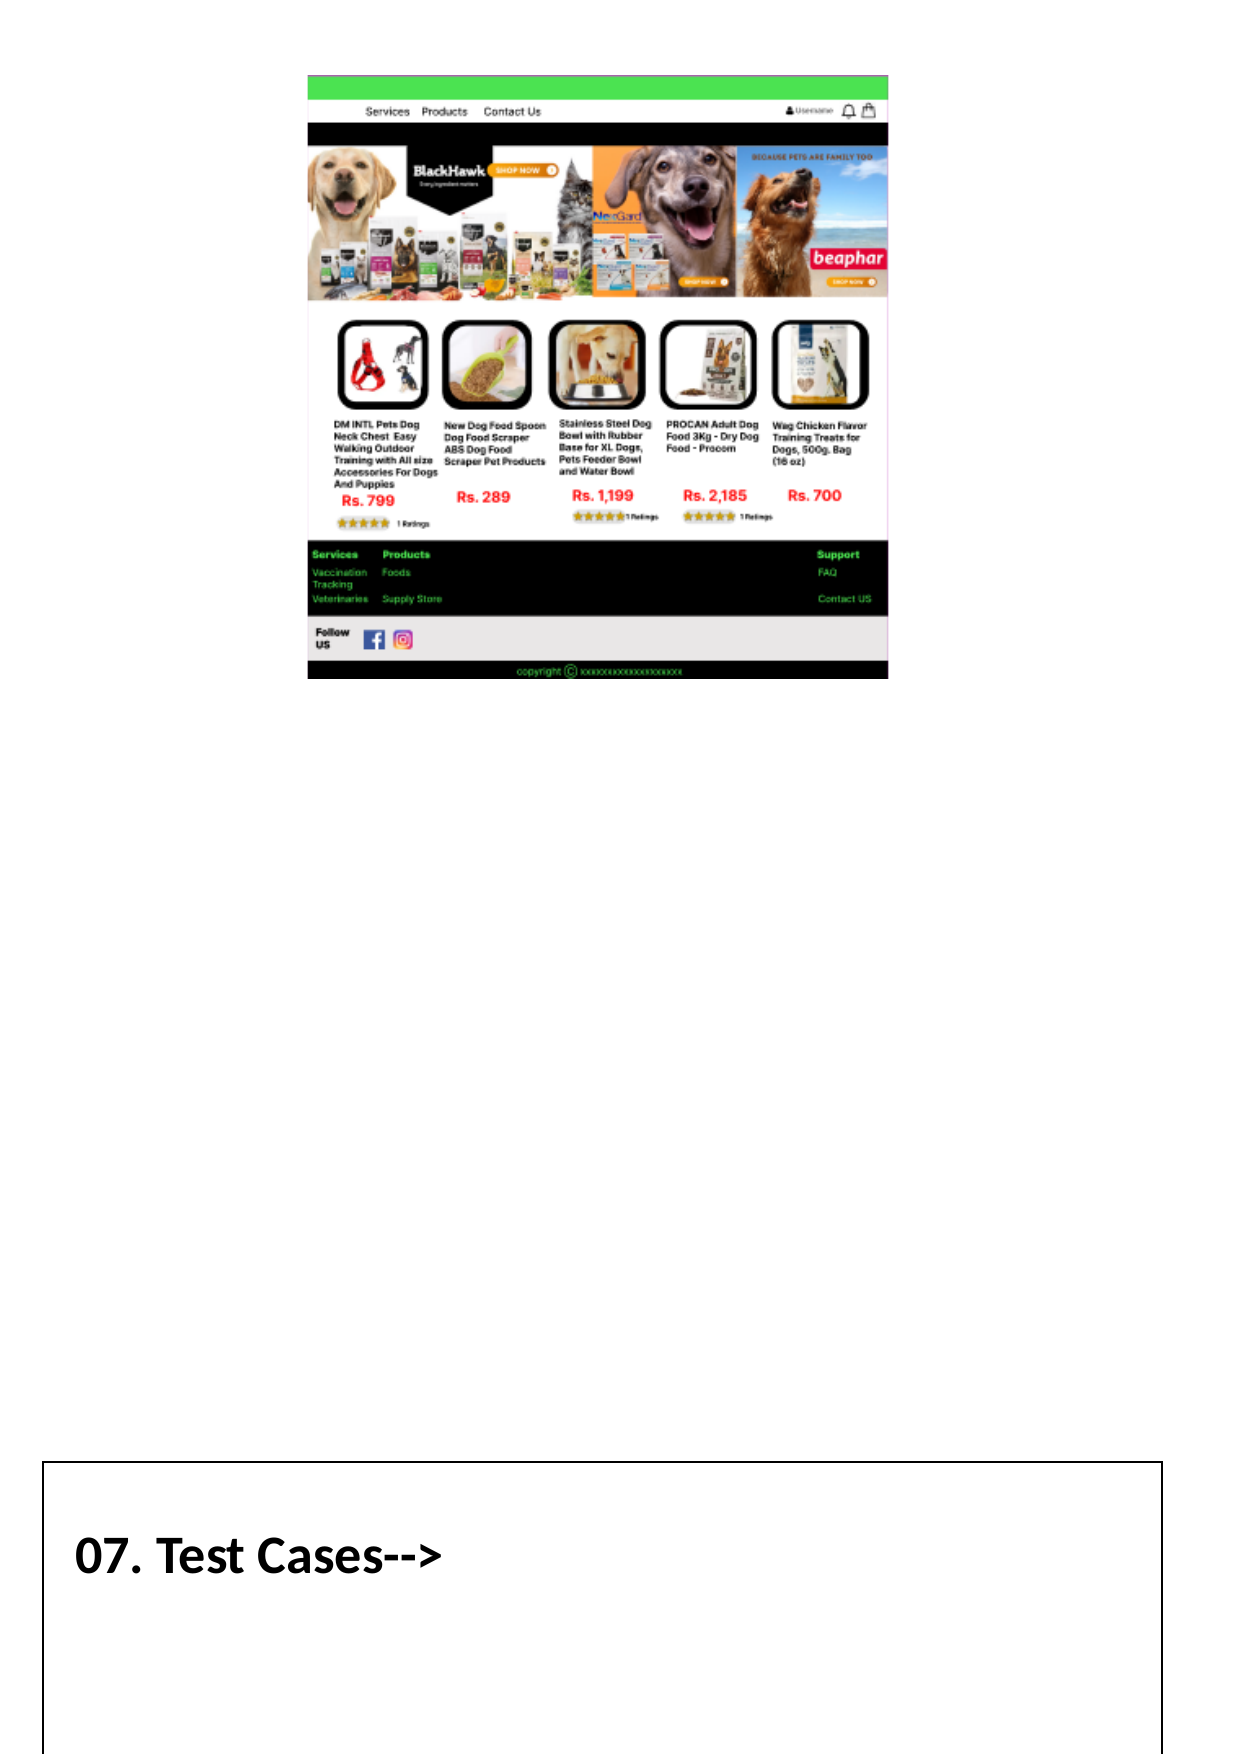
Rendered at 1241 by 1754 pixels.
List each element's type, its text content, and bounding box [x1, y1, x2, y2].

text 07. Test Cases--> [75, 1521, 1165, 1587]
picture [307, 75, 889, 679]
